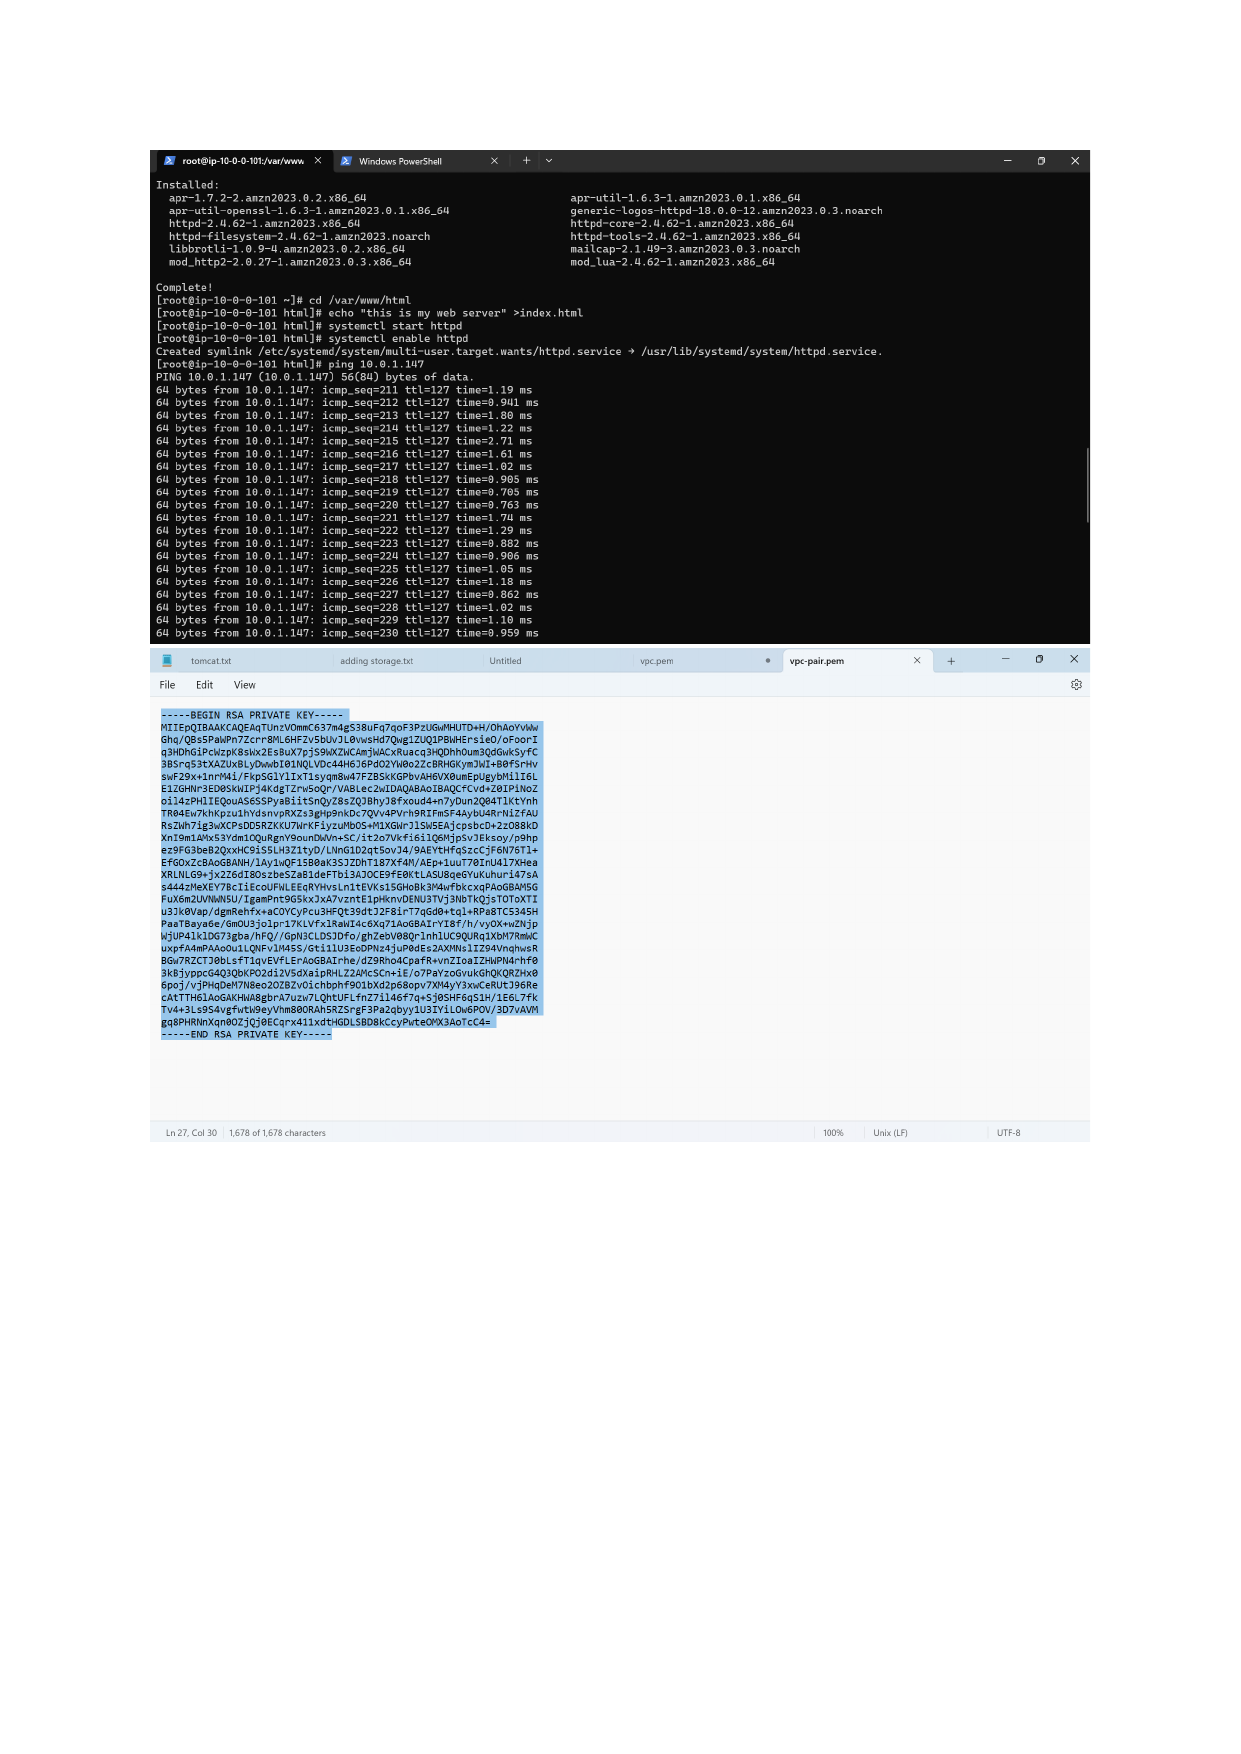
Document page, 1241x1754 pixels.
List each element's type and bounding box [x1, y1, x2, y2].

picture [150, 648, 1091, 1142]
picture [150, 150, 1091, 644]
